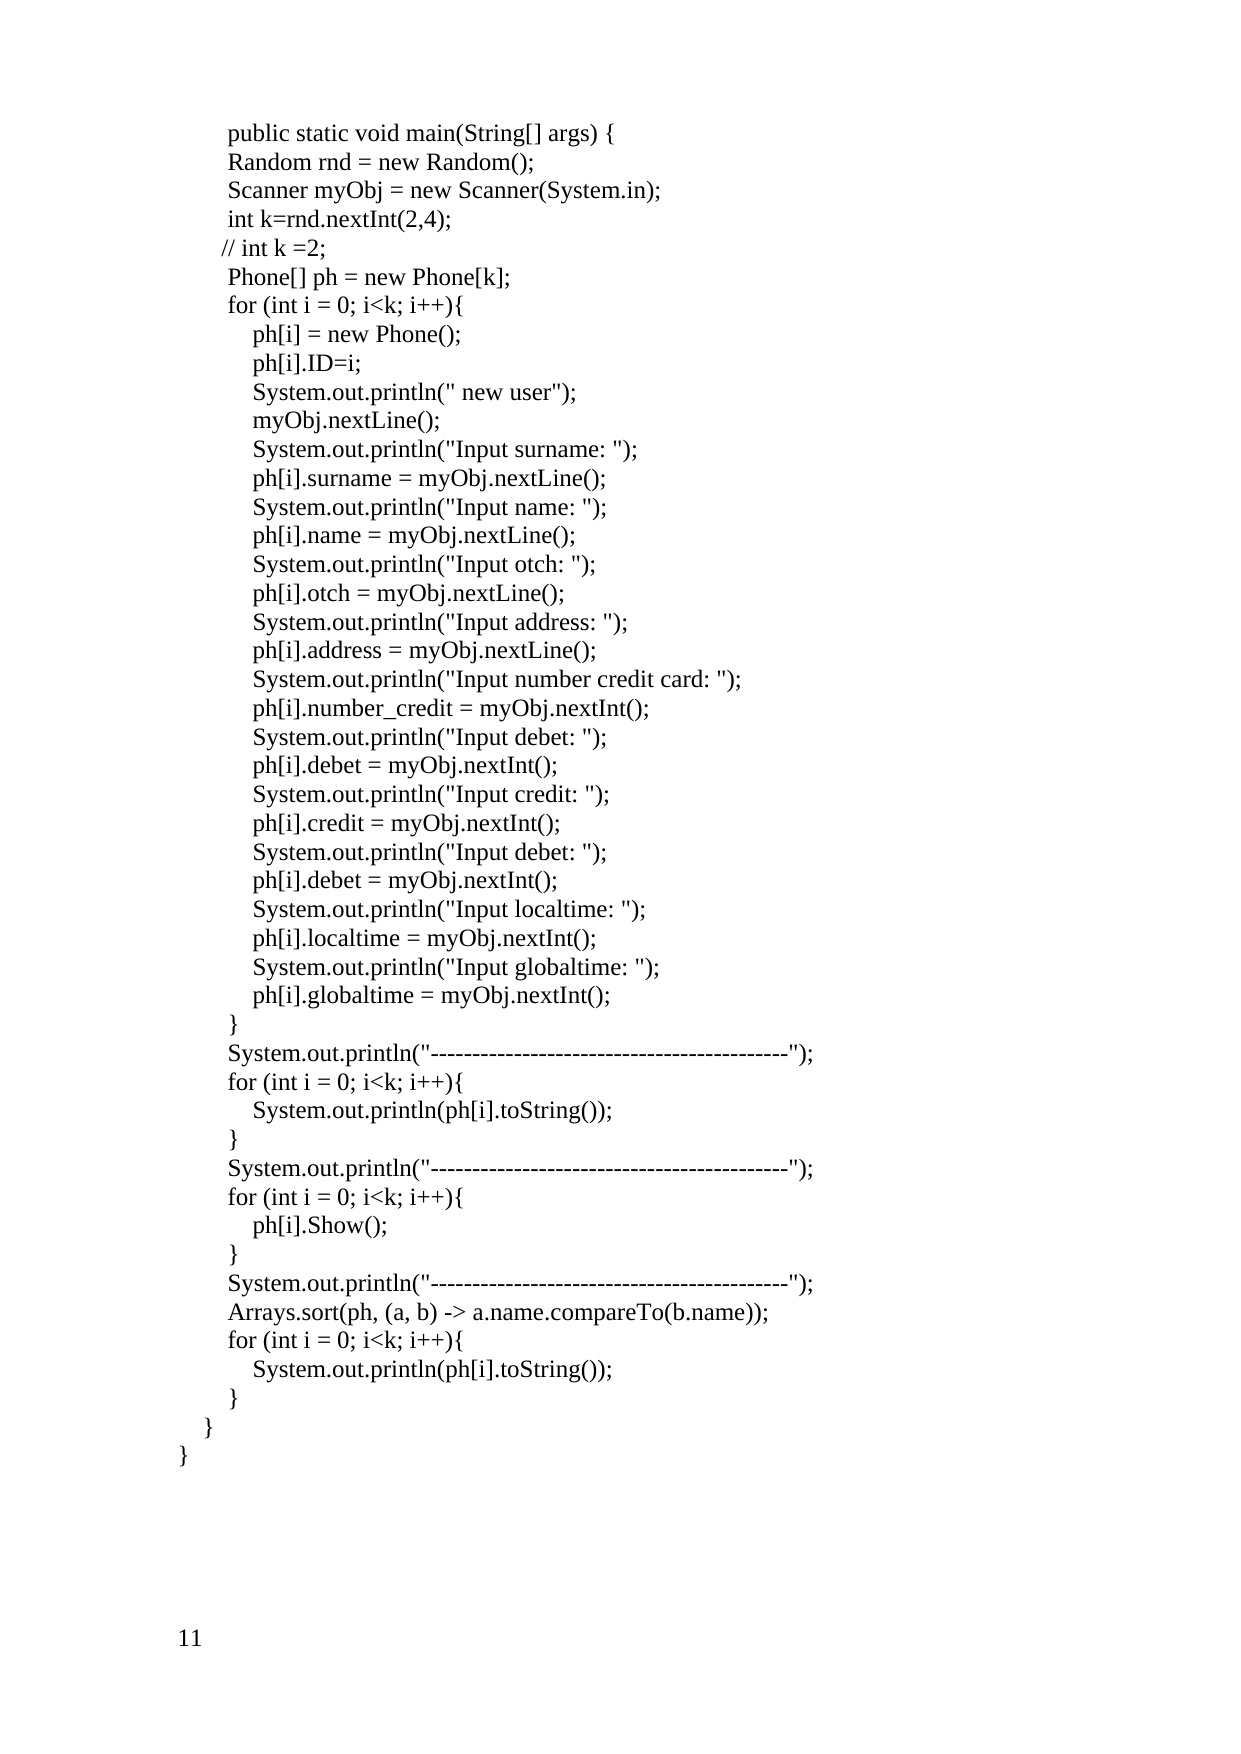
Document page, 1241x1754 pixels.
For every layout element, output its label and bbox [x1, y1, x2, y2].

text [177, 118, 1152, 1469]
